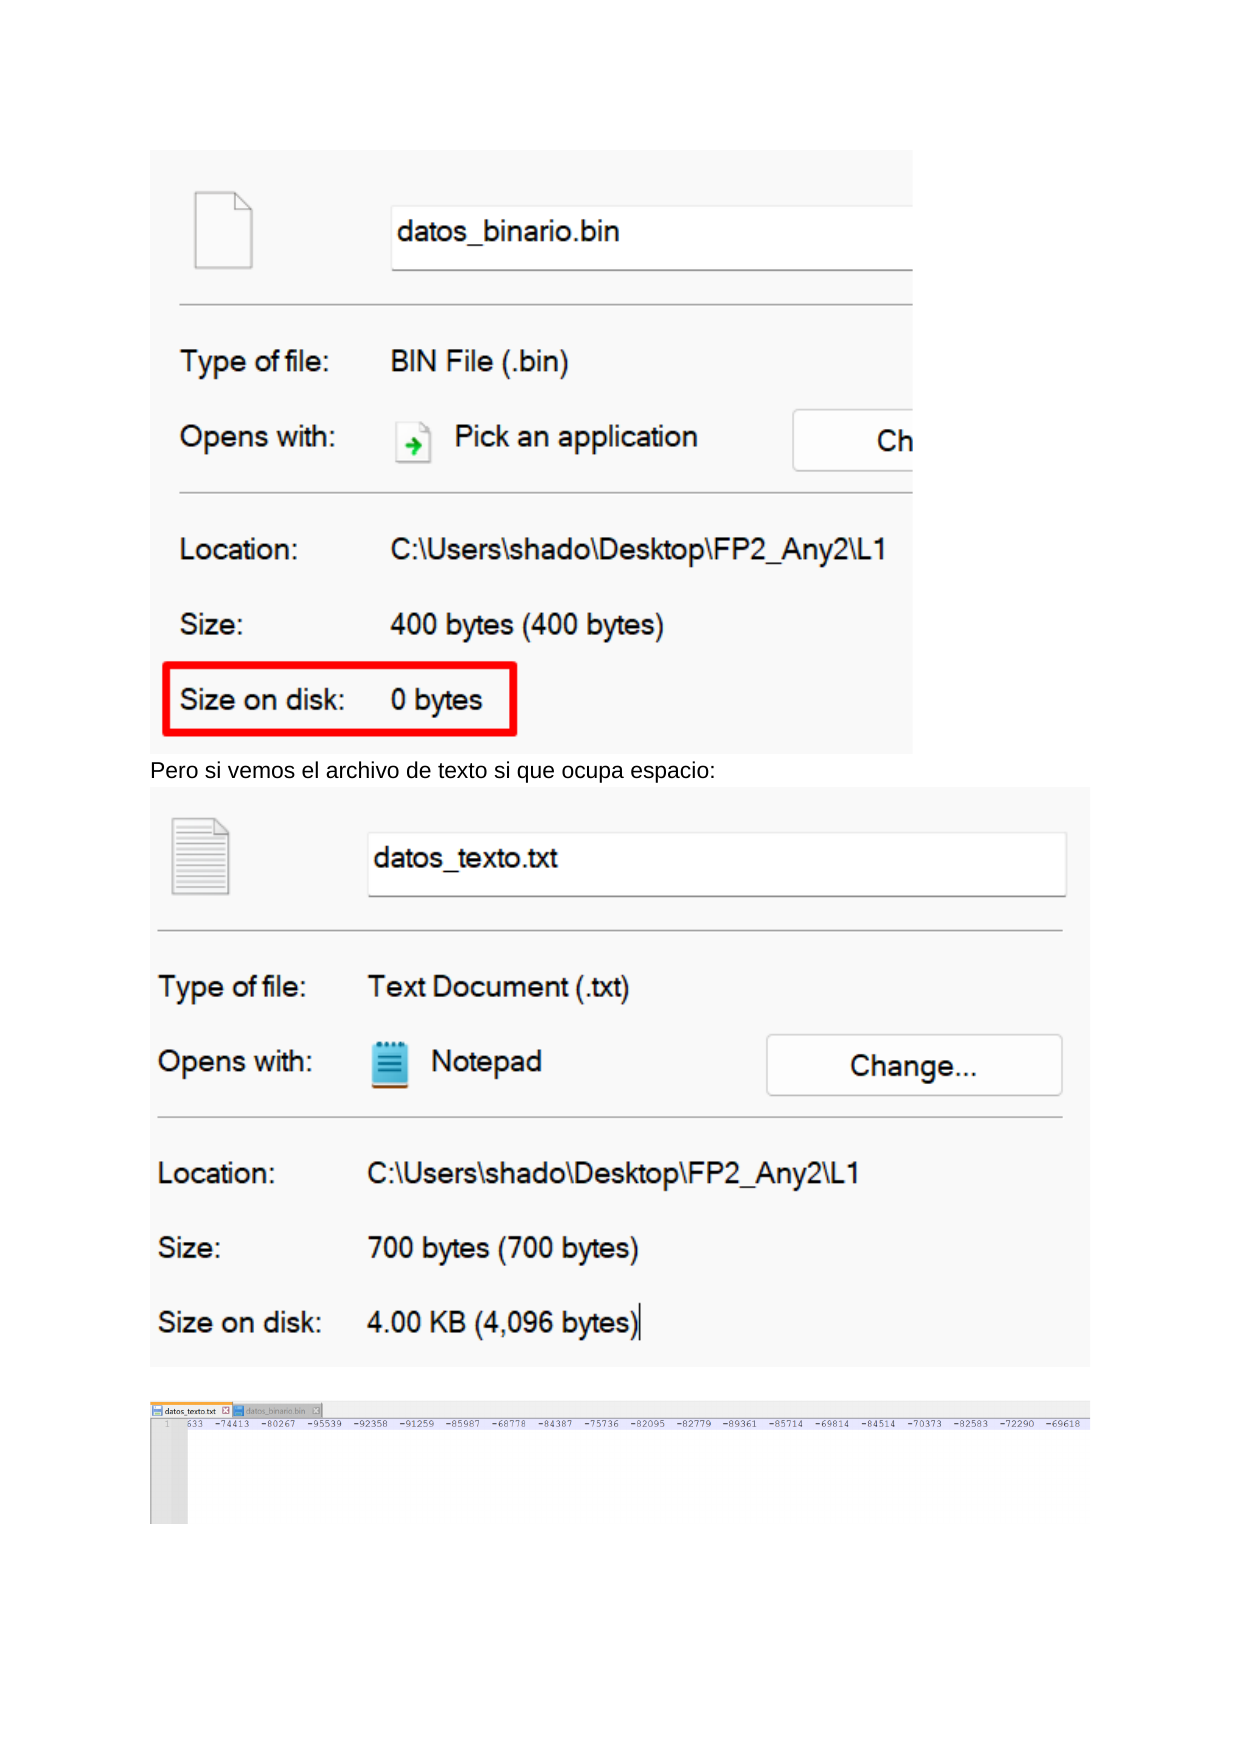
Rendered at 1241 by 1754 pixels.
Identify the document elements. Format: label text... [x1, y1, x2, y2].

picture [150, 150, 913, 754]
picture [150, 1400, 1091, 1524]
picture [150, 787, 1091, 1367]
text Pero si vemos el archivo de texto si que ocupa espacio: [150, 757, 1090, 783]
